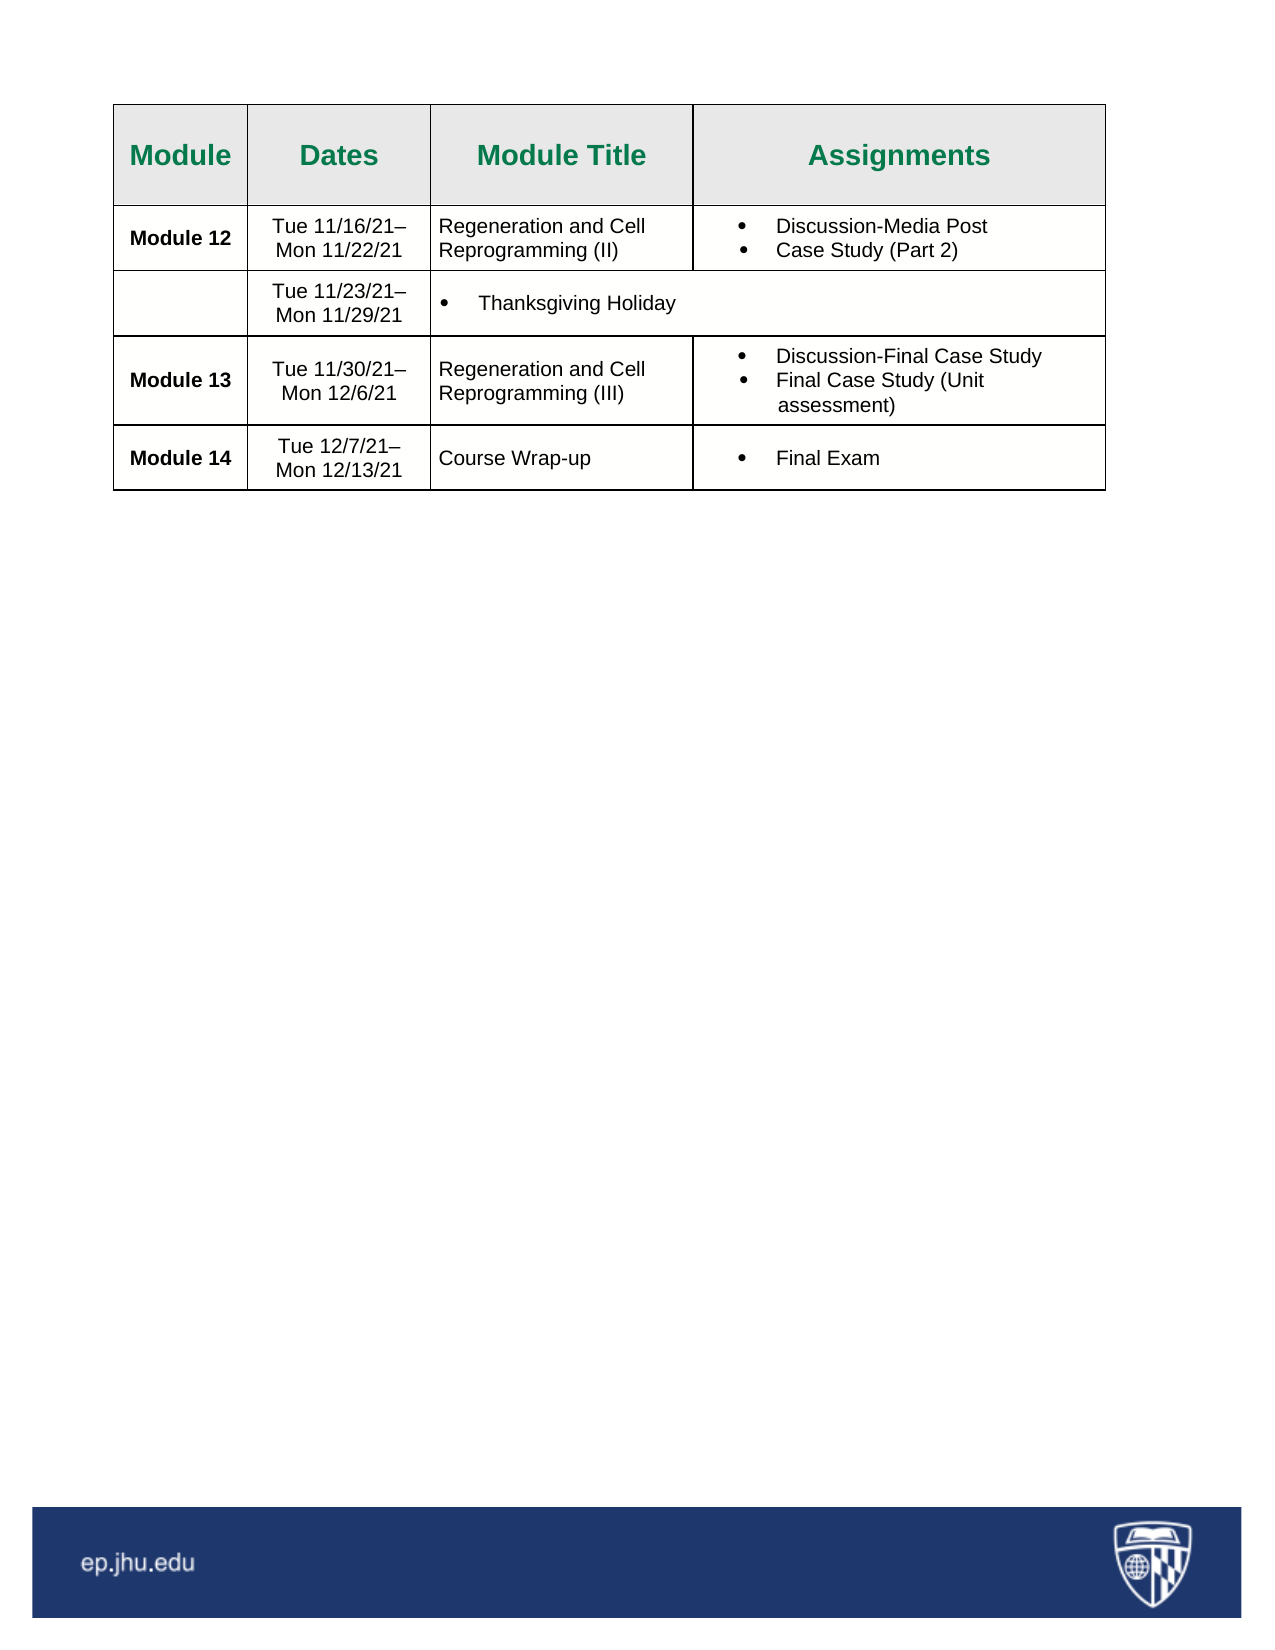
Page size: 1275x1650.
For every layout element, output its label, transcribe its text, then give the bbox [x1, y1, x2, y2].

table_cell Tue 11/23/21– Mon 11/29/21 [248, 271, 430, 335]
table_cell Discussion-Final Case Study Final Case Study (Unit assessment) [694, 337, 1105, 424]
table_header Module Title [431, 105, 692, 204]
table_cell Module 12 [114, 206, 247, 270]
table_cell Tue 12/7/21– Mon 12/13/21 [248, 426, 430, 489]
table_cell Tue 11/30/21–Mon 12/6/21 [248, 337, 430, 424]
table_cell Regeneration and Cell Reprogramming (II) [431, 206, 692, 270]
table_header Dates [248, 105, 430, 204]
table_cell Tue 11/16/21–Mon 11/22/21 [248, 206, 430, 270]
table_cell Thanksgiving Holiday [431, 271, 1105, 335]
table_header Assignments [694, 105, 1105, 204]
table_cell Final Exam [694, 426, 1105, 489]
table_cell Course Wrap-up [431, 426, 692, 489]
table_cell Module 14 [114, 426, 247, 489]
table_header Module [114, 105, 247, 204]
table_cell Regeneration and Cell Reprogramming (III) [431, 337, 692, 424]
table_cell Discussion-Media Post Case Study (Part 2) [694, 206, 1105, 270]
table_cell Module 13 [114, 337, 247, 424]
table_cell [114, 271, 247, 335]
